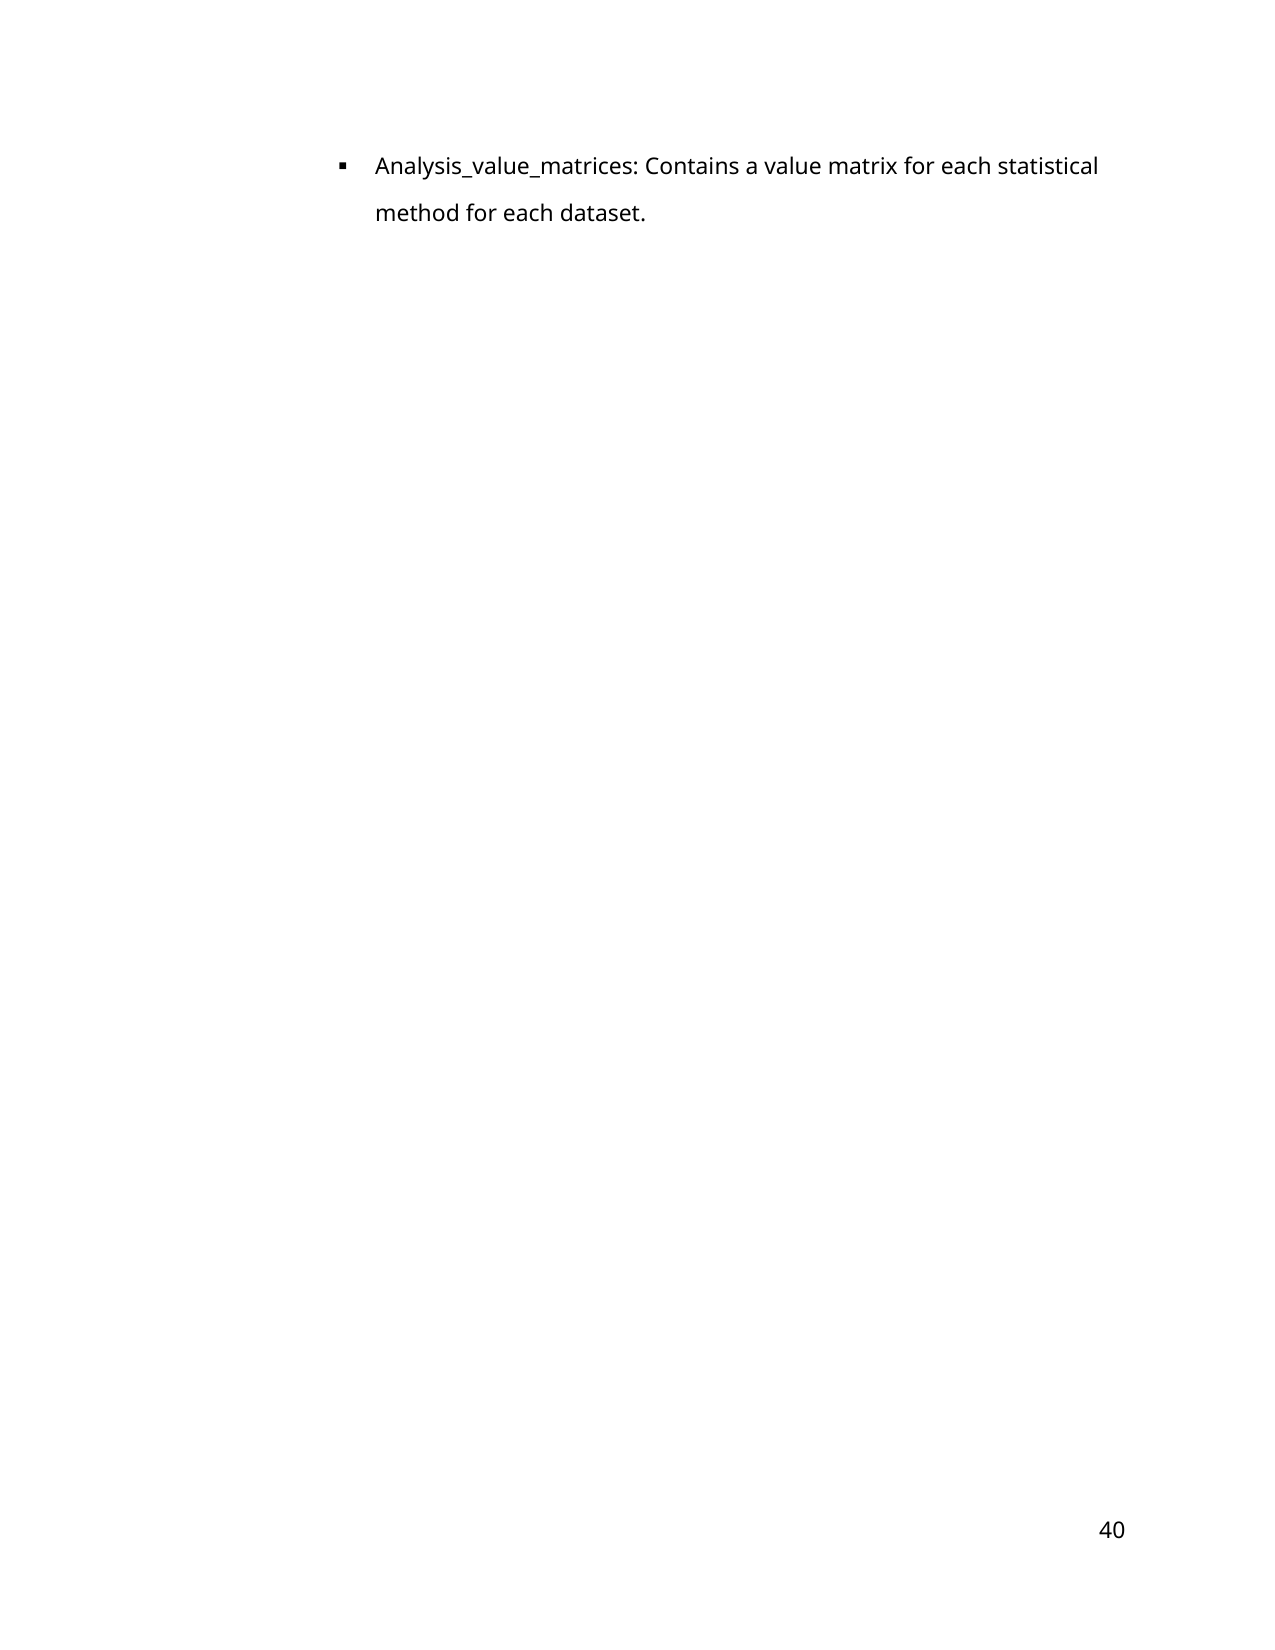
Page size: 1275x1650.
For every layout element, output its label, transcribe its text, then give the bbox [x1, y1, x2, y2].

list Analysis_value_matrices: Contains a value matrix for each statistical method for each dataset. [337, 150, 1125, 228]
